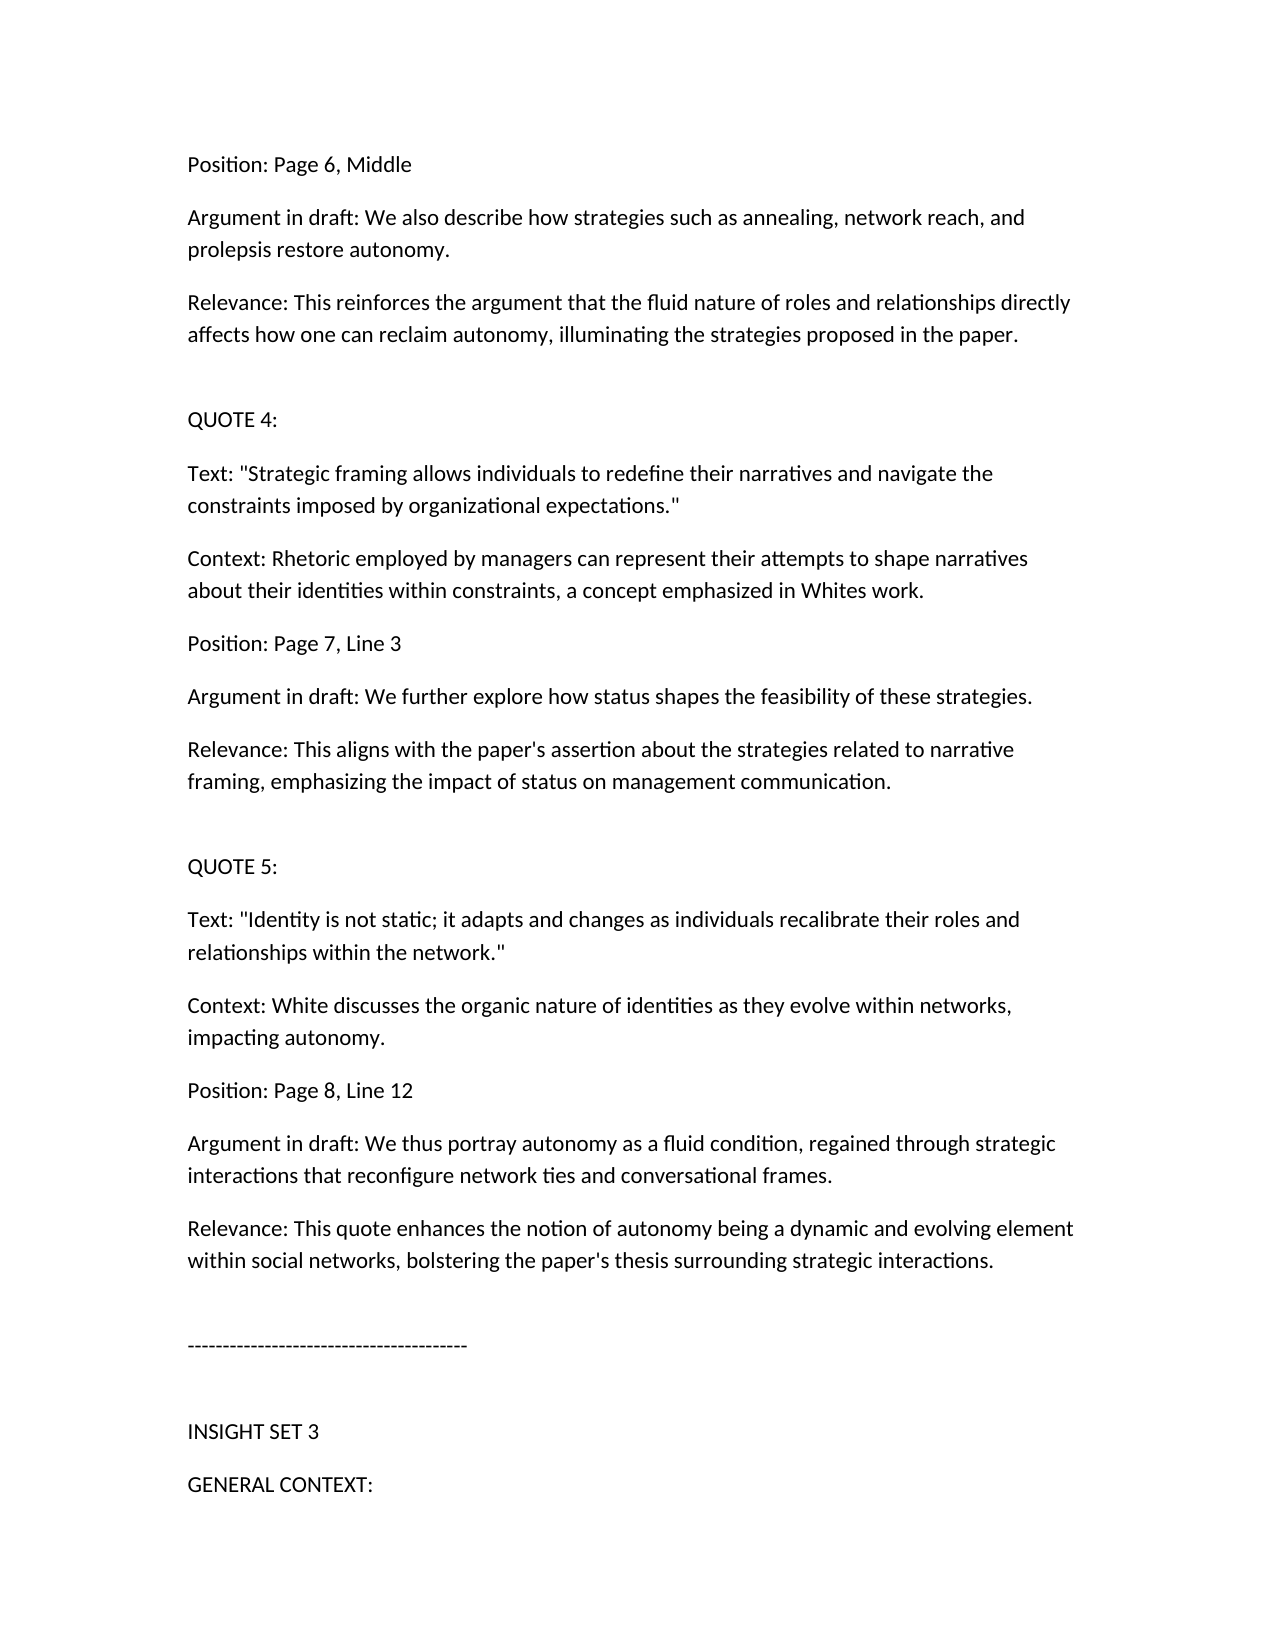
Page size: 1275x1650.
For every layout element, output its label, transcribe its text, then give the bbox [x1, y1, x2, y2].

text Context: Rhetoric employed by managers can represent their attempts to shape narratives about their identities within constraints, a concept emphasized in Whites work. [187, 544, 1087, 604]
text QUOTE 4: [187, 373, 1087, 434]
text Text: "Strategic framing allows individuals to redefine their narratives and navigate the constraints imposed by organizational expectations." [187, 459, 1087, 519]
text Argument in draft: We further explore how status shapes the feasibility of these strategies. [187, 682, 1087, 710]
text GENERAL CONTEXT: [187, 1470, 1087, 1498]
text QUOTE 5: [187, 820, 1087, 881]
text Relevance: This aligns with the paper's assertion about the strategies related to narrative framing, emphasizing the impact of status on management communication. [187, 735, 1087, 795]
text ---------------------------------------- [187, 1299, 1087, 1359]
text Relevance: This reinforces the argument that the fluid nature of roles and relationships directly affects how one can reclaim autonomy, illuminating the strategies proposed in the paper. [187, 288, 1087, 348]
text Position: Page 8, Line 12 [187, 1076, 1087, 1104]
text INSIGHT SET 3 [187, 1384, 1087, 1445]
text Argument in draft: We thus portray autonomy as a fluid condition, regained through strategic interactions that reconfigure network ties and conversational frames. [187, 1129, 1087, 1189]
text Position: Page 6, Middle [187, 150, 1087, 178]
text Relevance: This quote enhances the notion of autonomy being a dynamic and evolving element within social networks, bolstering the paper's thesis surrounding strategic interactions. [187, 1214, 1087, 1274]
text Argument in draft: We also describe how strategies such as annealing, network reach, and prolepsis restore autonomy. [187, 203, 1087, 263]
text Position: Page 7, Line 3 [187, 629, 1087, 657]
text Text: "Identity is not static; it adapts and changes as individuals recalibrate their roles and relationships within the network." [187, 906, 1087, 966]
text Context: White discusses the organic nature of identities as they evolve within networks, impacting autonomy. [187, 991, 1087, 1051]
